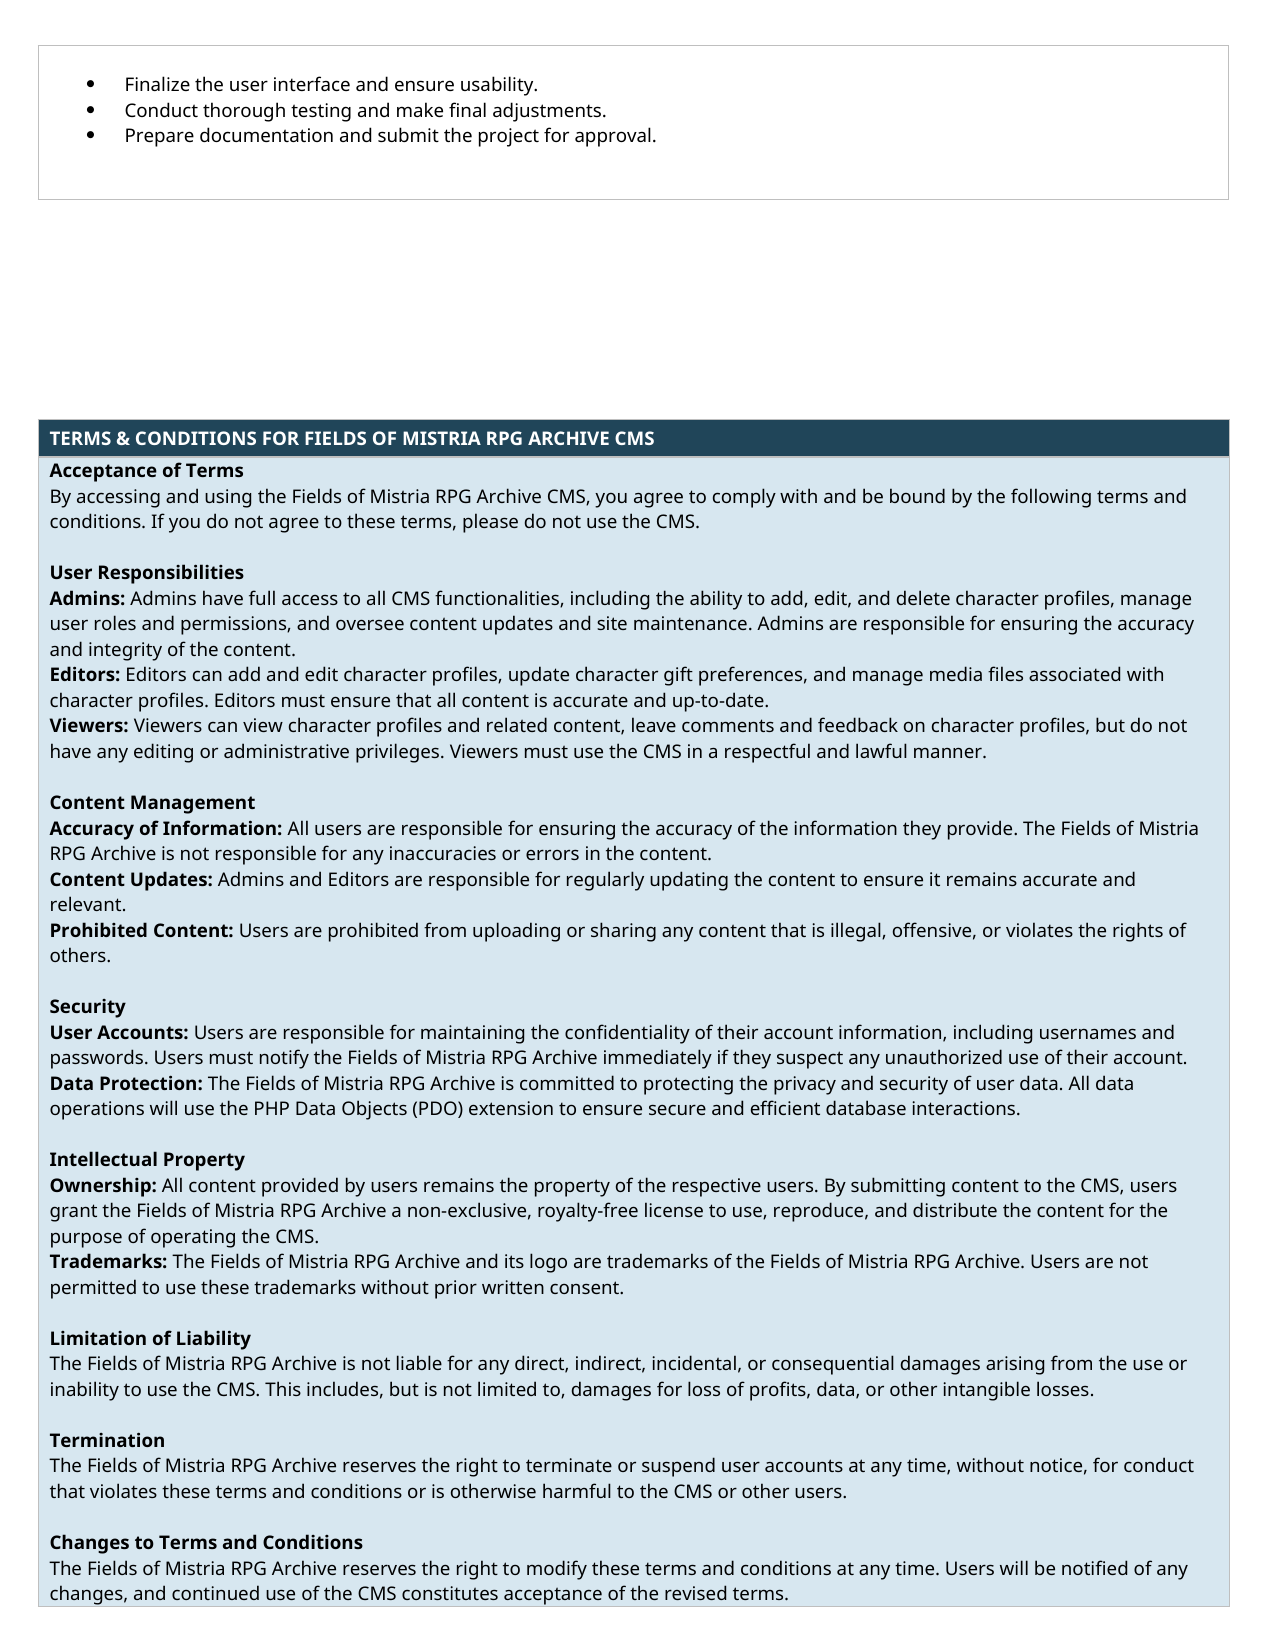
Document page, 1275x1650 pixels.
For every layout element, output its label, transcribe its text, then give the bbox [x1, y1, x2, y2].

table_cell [39, 46, 1228, 199]
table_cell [39, 458, 1229, 1606]
table_header TERMS & CONDITIONS FOR FIELDS OF MISTRIA RPG ARCHIVE CMS [39, 420, 1229, 456]
